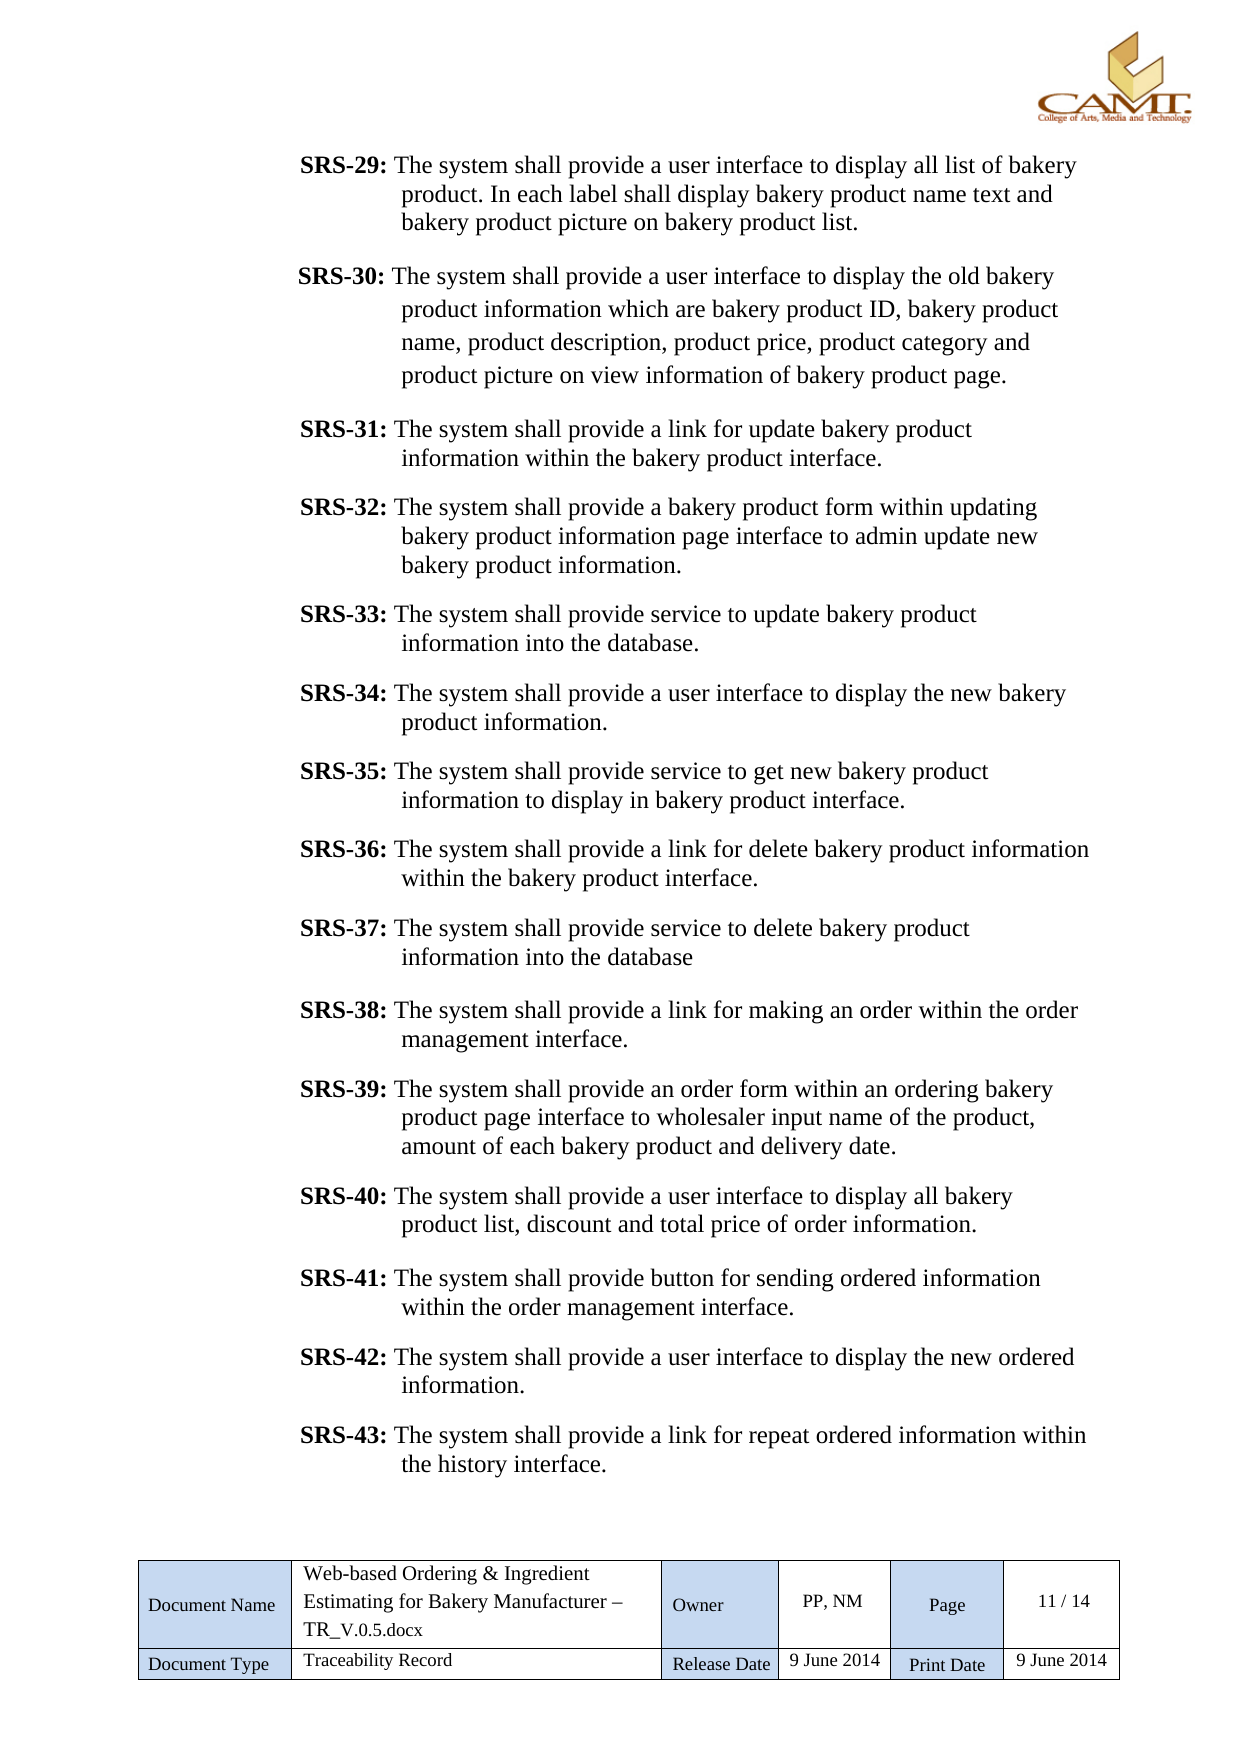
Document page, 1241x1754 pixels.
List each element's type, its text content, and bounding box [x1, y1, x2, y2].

text SRS-39: The system shall provide an order form within an ordering bakery product page interface to wholesaler input name of the product, amount of each bakery product and delivery date. [300, 1074, 1090, 1160]
list SRS-30: The system shall provide a user interface to display the old bakery product information which are bakery product ID, bakery product name, product description, product price, product category and product picture on view information of bakery product page. [298, 261, 1090, 389]
text SRS-29: The system shall provide a user interface to display all list of bakery product. In each label shall display bakery product name text and bakery product picture on bakery product list. [300, 150, 1090, 236]
text SRS-43: The system shall provide a link for repeat ordered information within the history interface. [300, 1420, 1090, 1477]
text SRS-42: The system shall provide a user interface to display the new ordered information. [300, 1342, 1090, 1399]
text SRS-35: The system shall provide service to get new bakery product information to display in bakery product interface. [300, 756, 1090, 814]
text SRS-41: The system shall provide button for sending ordered information within the order management interface. [300, 1263, 1090, 1321]
text SRS-31: The system shall provide a link for update bakery product information within the bakery product interface. [300, 414, 1090, 472]
text SRS-33: The system shall provide service to update bakery product information into the database. [300, 599, 1090, 657]
picture [1029, 25, 1196, 125]
text SRS-36: The system shall provide a link for delete bakery product information within the bakery product interface. [300, 834, 1090, 892]
text SRS-32: The system shall provide a bakery product form within updating bakery product information page interface to admin update new bakery product information. [300, 492, 1090, 579]
text SRS-40: The system shall provide a user interface to display all bakery product list, discount and total price of order information. [300, 1181, 1090, 1238]
text SRS-38: The system shall provide a link for making an order within the order management interface. [300, 995, 1090, 1053]
text SRS-37: The system shall provide service to delete bakery product information into the database [300, 913, 1090, 970]
text SRS-34: The system shall provide a user interface to display the new bakery product information. [300, 678, 1090, 735]
